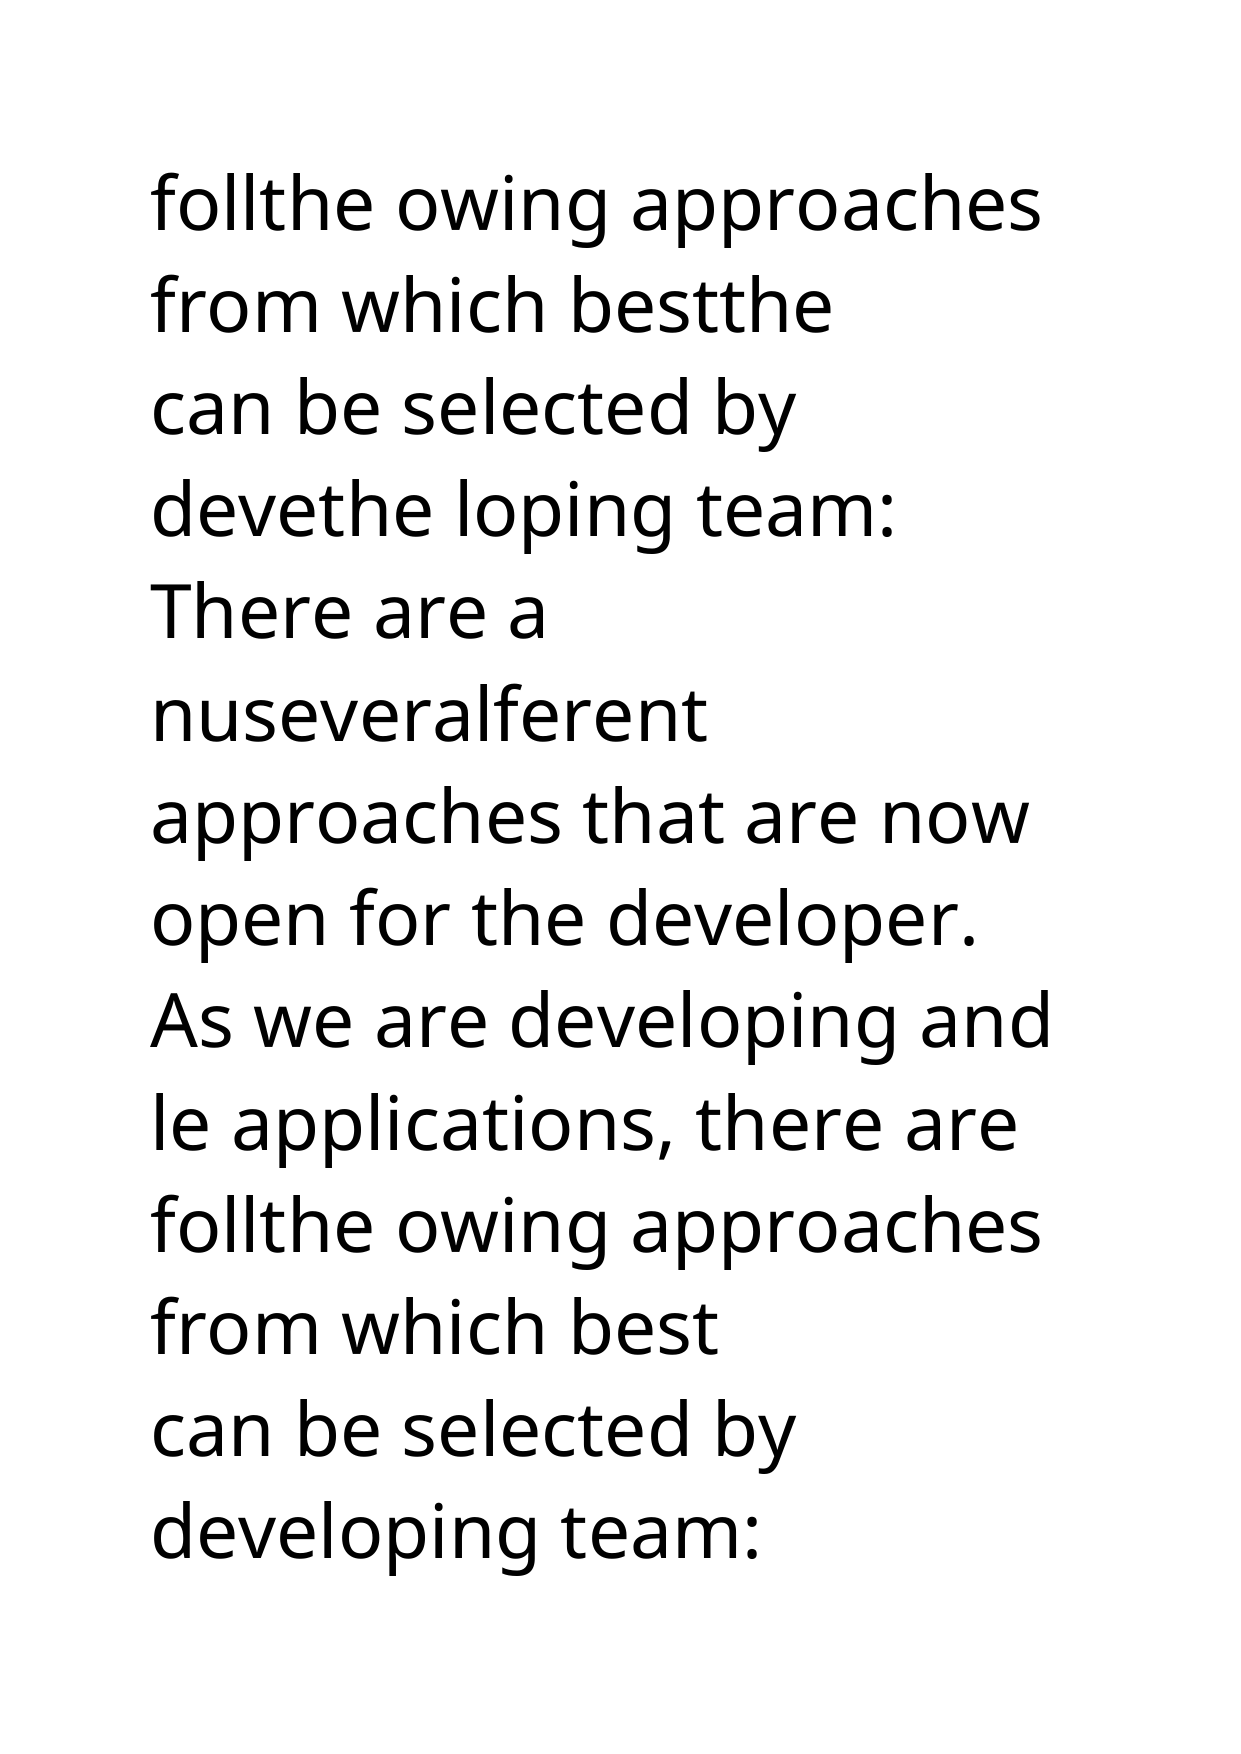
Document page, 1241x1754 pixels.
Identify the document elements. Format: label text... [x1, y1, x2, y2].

text As we are developing and le applications, there are follthe owing approaches from which best [150, 967, 1090, 1376]
text can be selected by developing team: [150, 1376, 1090, 1581]
text can be selected by devethe loping team: [150, 354, 1090, 559]
text There are a nuseveralferent approaches that are now open for the developer. [150, 559, 1090, 967]
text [150, 150, 1090, 354]
